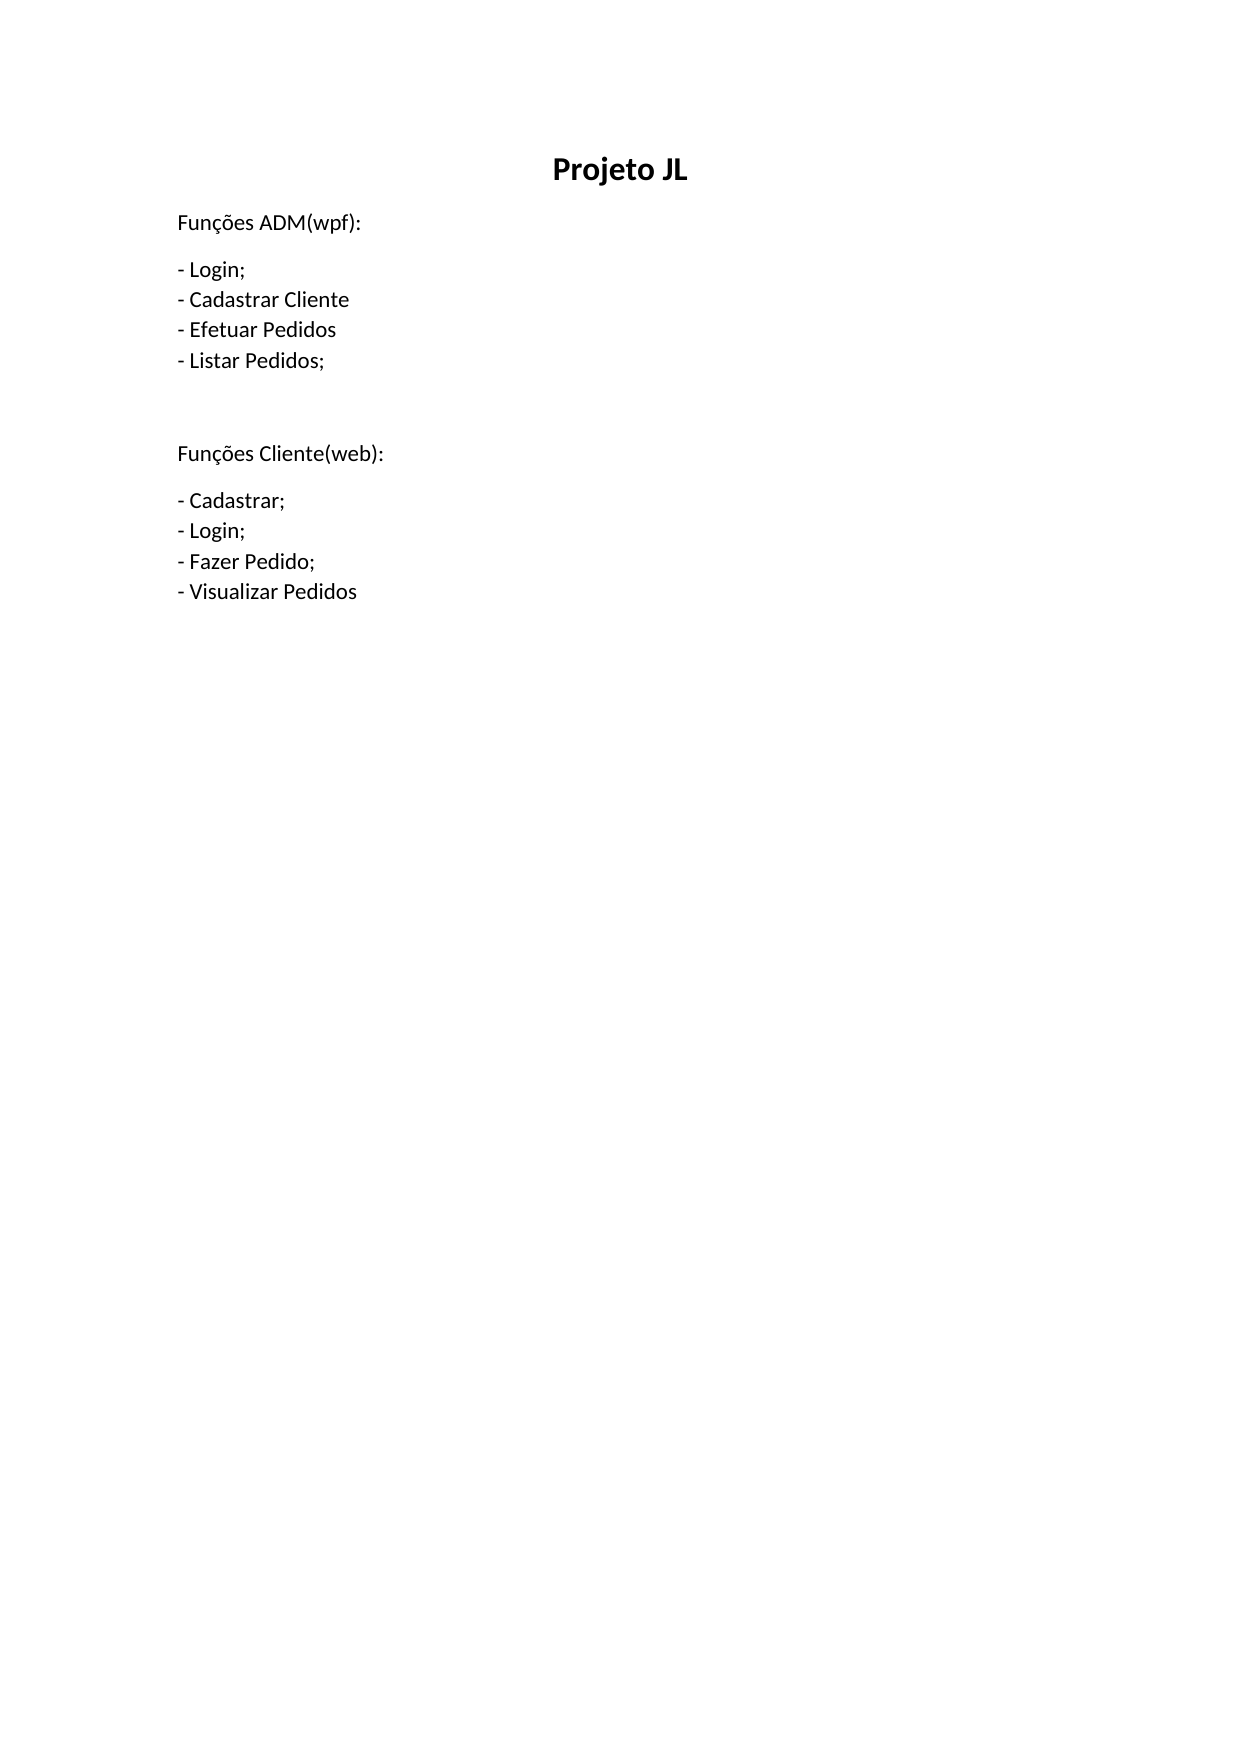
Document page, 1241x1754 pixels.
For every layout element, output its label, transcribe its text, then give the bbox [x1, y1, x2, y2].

text Funções Cliente(web): [177, 439, 1063, 467]
text Funções ADM(wpf): [177, 208, 1063, 236]
text Projeto JL [177, 148, 1063, 188]
text - Login; - Cadastrar Cliente - Efetuar Pedidos - Listar Pedidos; [177, 255, 1063, 374]
text - Cadastrar; - Login; - Fazer Pedido; - Visualizar Pedidos [177, 486, 1063, 605]
